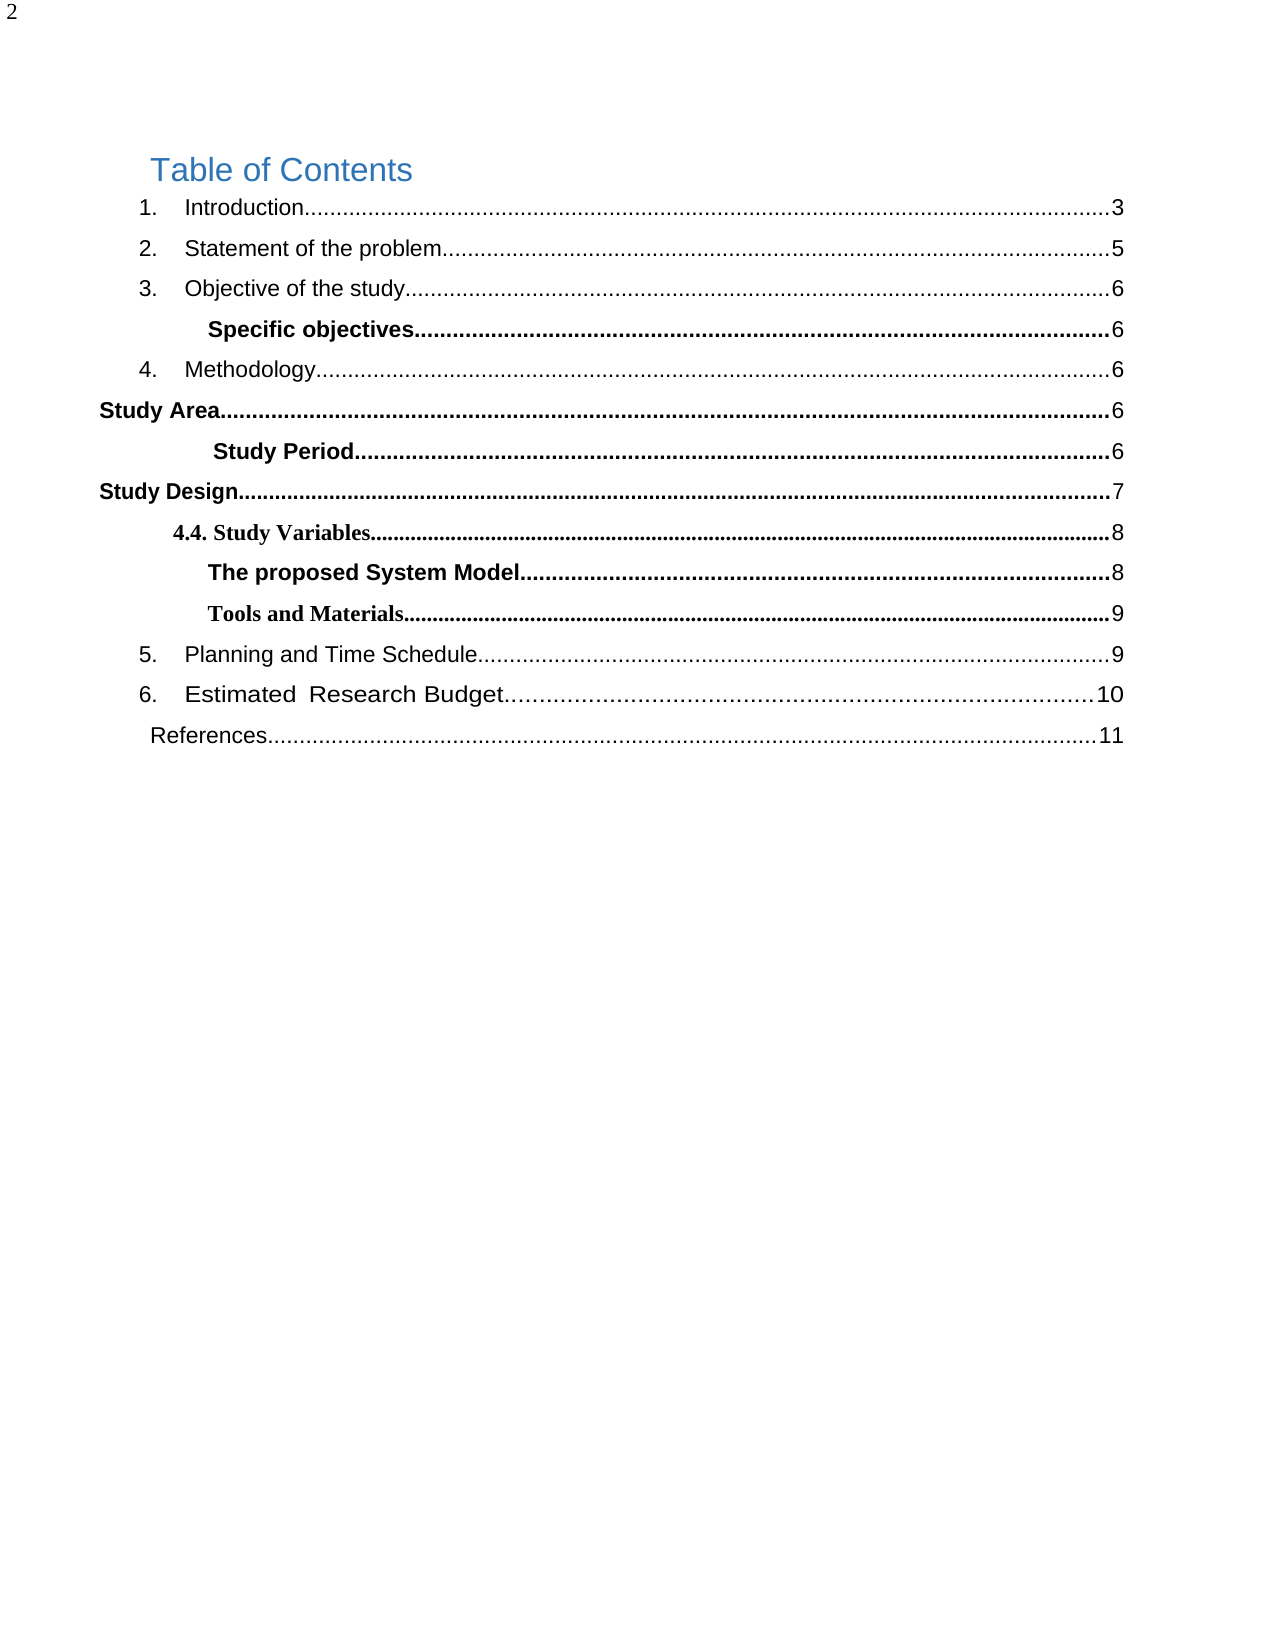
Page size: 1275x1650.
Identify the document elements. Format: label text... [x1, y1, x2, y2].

text Table of Contents [150, 150, 1237, 189]
